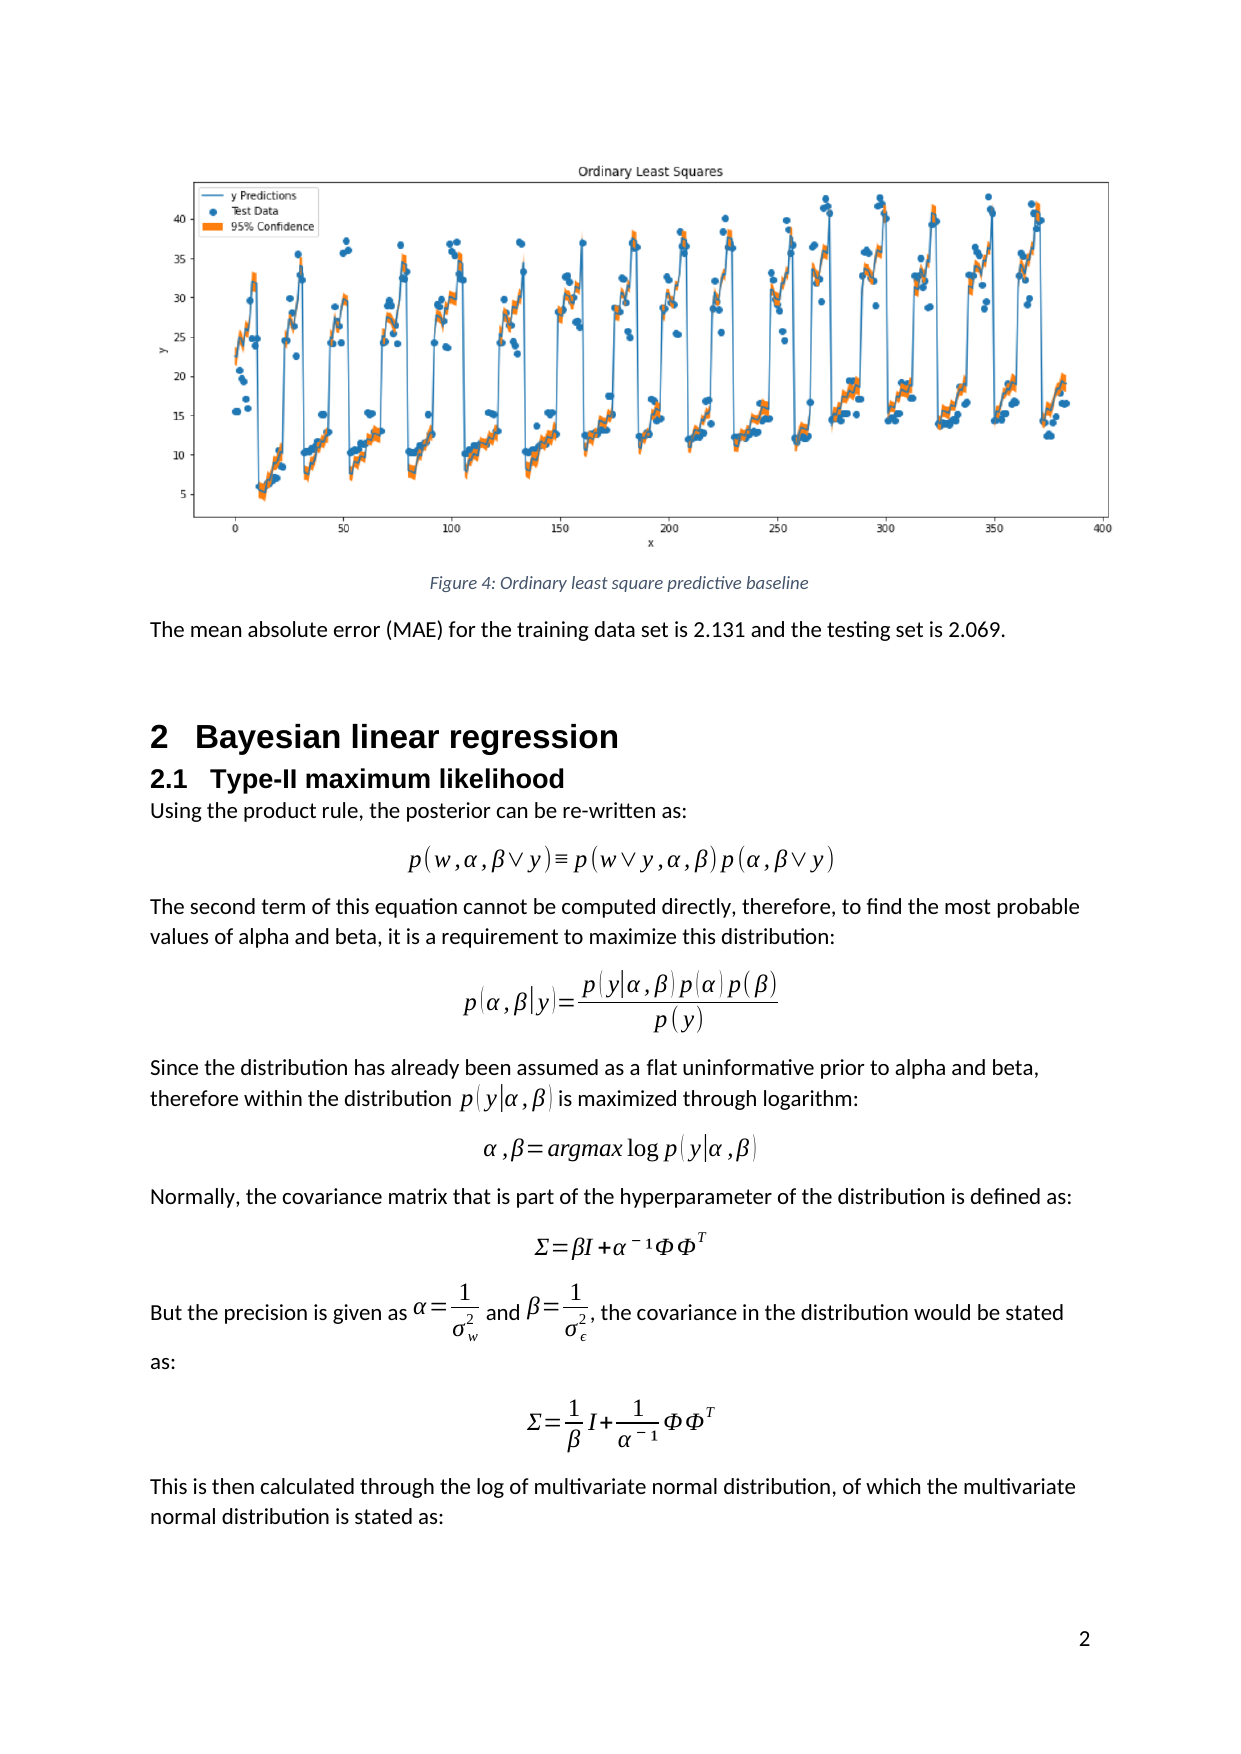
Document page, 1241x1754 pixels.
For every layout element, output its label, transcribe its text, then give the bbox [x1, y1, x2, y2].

text The second term of this equation cannot be computed directly, therefore, to find the most probable values of alpha and beta, it is a requirement to maximize this distribution: [150, 892, 1090, 951]
text Using the product rule, the posterior can be re-written as: [150, 797, 1090, 824]
text The mean absolute error (MAE) for the training data set is 2.131 and the testing set is 2.069. [150, 615, 1090, 643]
text Figure 4: Ordinary least square predictive baseline [150, 571, 1090, 594]
picture [150, 150, 1130, 553]
text Normally, the covariance matrix that is part of the hyperparameter of the distribution is defined as: [150, 1182, 1090, 1210]
text Since the distribution has already been assumed as a flat uninformative prior to alpha and beta, therefore within the distribution is maximized through logarithm: [150, 1053, 1090, 1114]
text But the precision is given as and , the covariance in the distribution would be stated as: [150, 1279, 1090, 1375]
subtitle Bayesian linear regression [150, 717, 1090, 756]
text This is then calculated through the log of multivariate normal distribution, of which the multivariate normal distribution is stated as: [150, 1472, 1090, 1530]
subtitle Type-II maximum likelihood [150, 763, 1090, 794]
